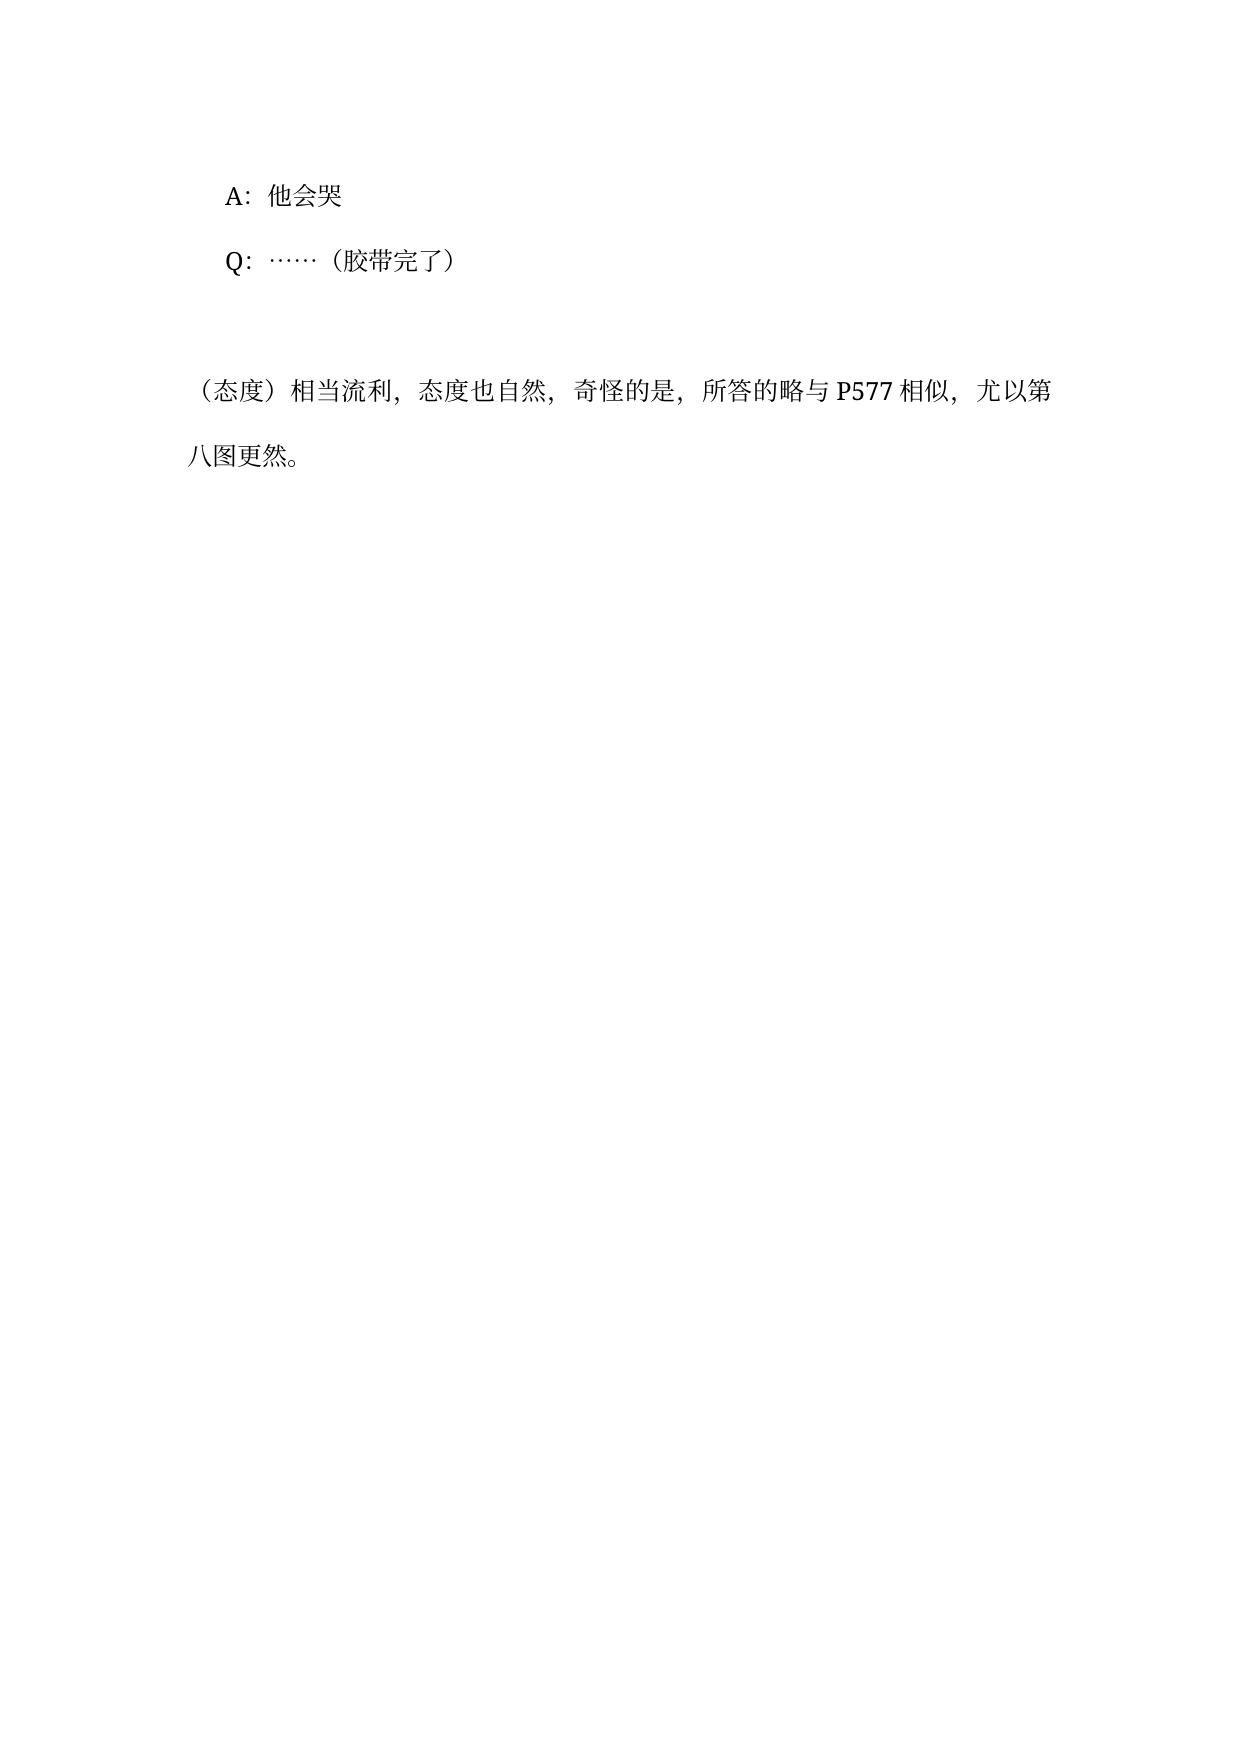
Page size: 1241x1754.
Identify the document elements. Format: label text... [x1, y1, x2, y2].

list Q：……（胶带完了） [225, 227, 1053, 292]
list A：他会哭 [225, 162, 1053, 227]
text （态度）相当流利，态度也自然，奇怪的是，所答的略与P577相似，尤以第八图更然。 [187, 357, 1053, 487]
